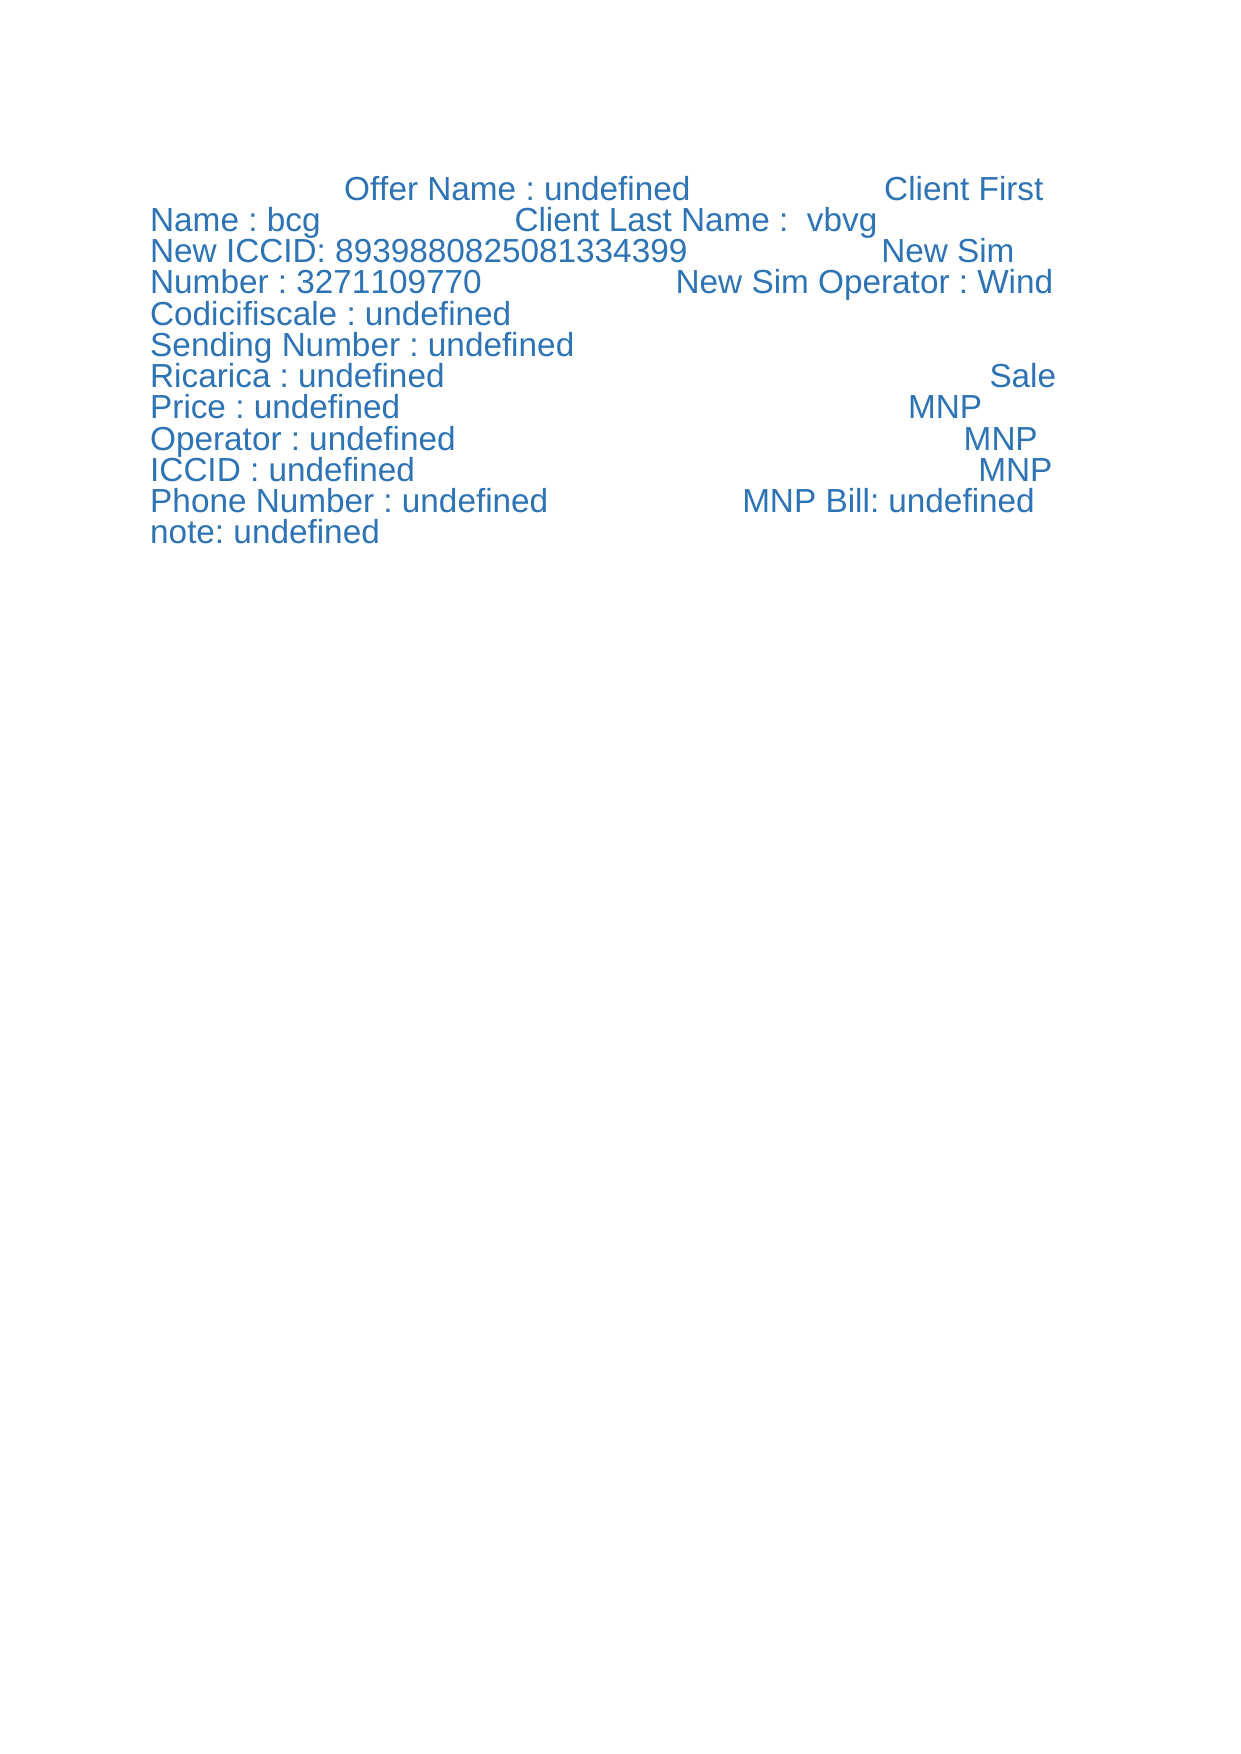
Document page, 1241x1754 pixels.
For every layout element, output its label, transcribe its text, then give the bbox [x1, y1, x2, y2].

subtitle Offer Name : undefined Client First Name : bcg Client Last Name : vbvg New ICCID: 8939880825081334399 New Sim Number : 3271109770 New Sim Operator : Wind Codicifiscale : undefined Sending Number : undefined Ricarica : undefined Sale Price : undefined MNP Operator : undefined MNP ICCID : undefined MNP Phone Number : undefined MNP Bill: undefined note: undefined [150, 175, 1090, 550]
